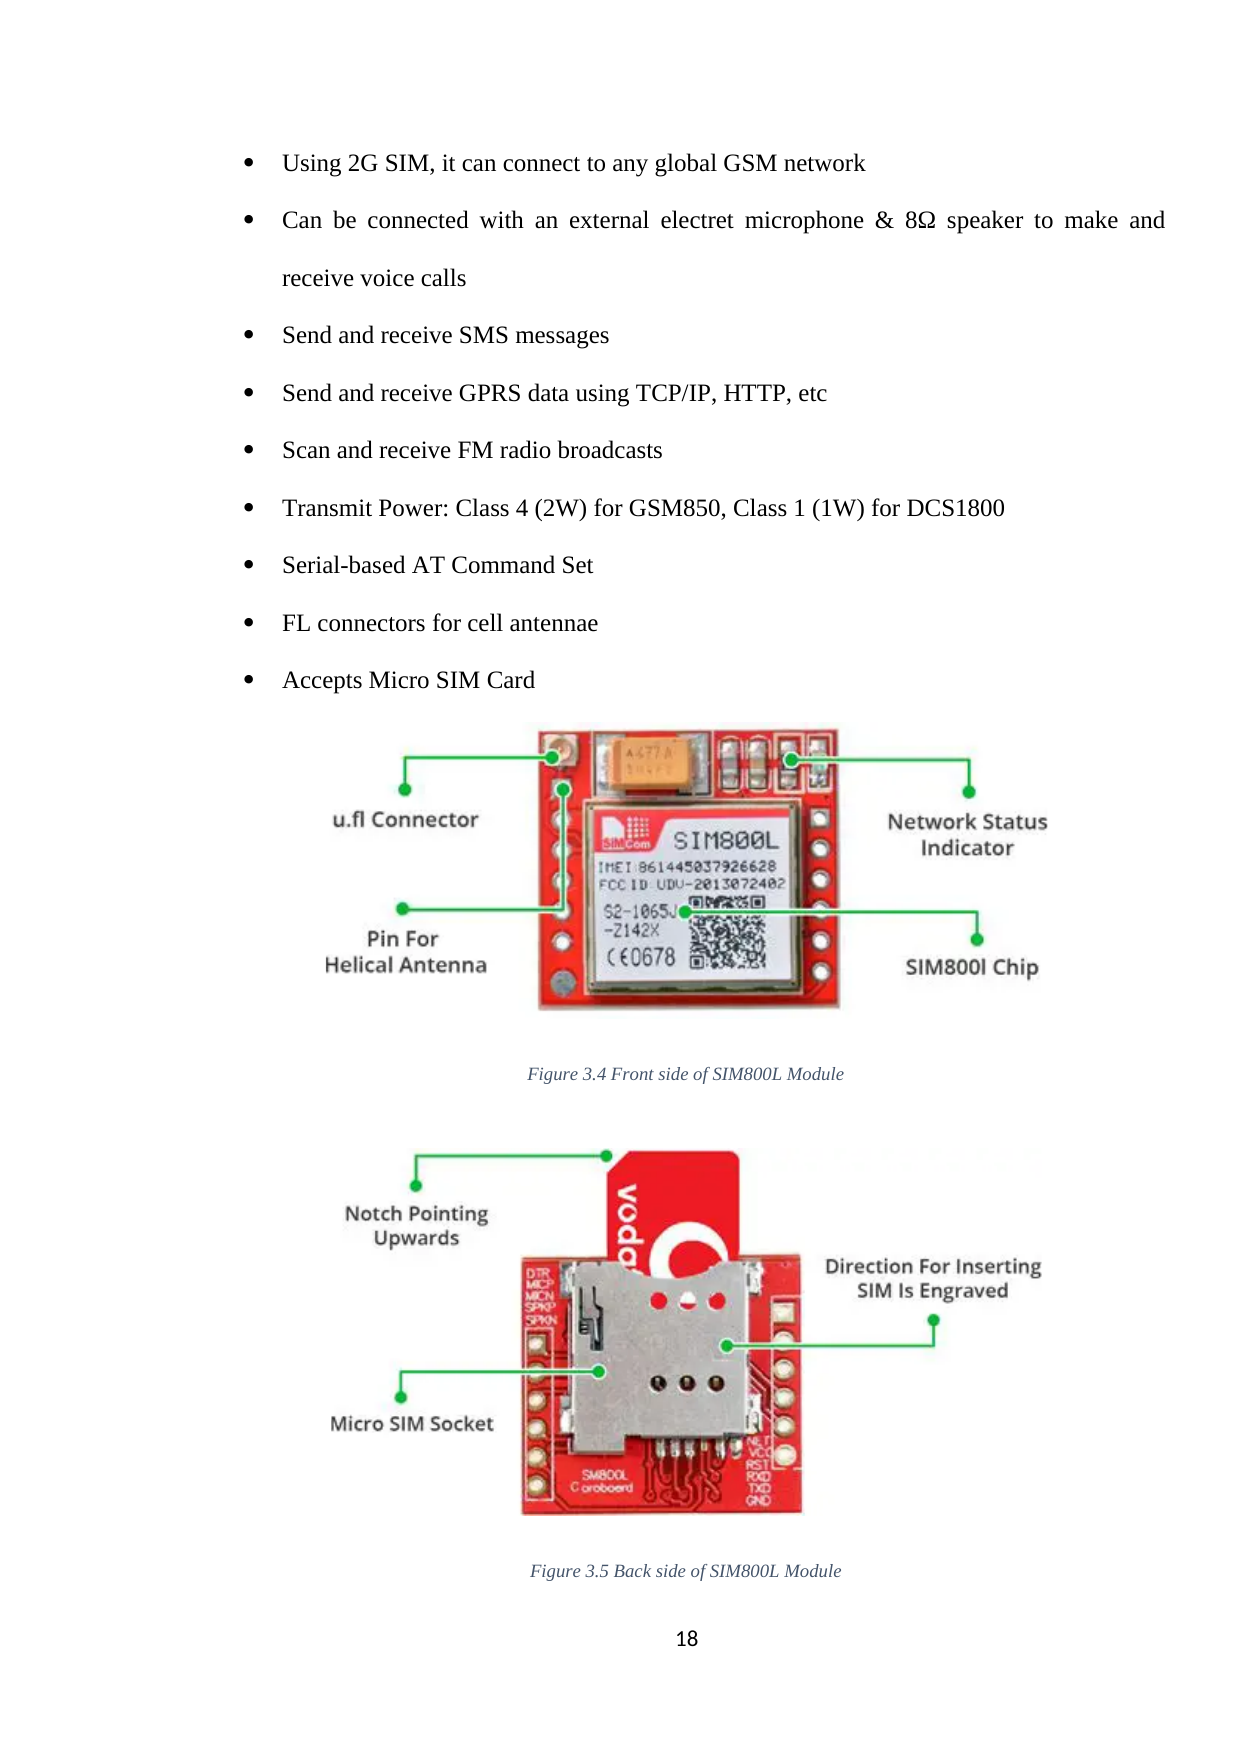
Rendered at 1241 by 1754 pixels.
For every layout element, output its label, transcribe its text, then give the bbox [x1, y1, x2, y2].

list Transmit Power: Class 4 (2W) for GSM850, Class 1 (1W) for DCS1800 [244, 493, 1166, 521]
picture [331, 1148, 1042, 1516]
list FL connectors for cell antennae [244, 608, 1166, 636]
picture [325, 722, 1048, 1019]
list Send and receive SMS messages [244, 320, 1166, 349]
list Scan and receive FM radio broadcasts [244, 435, 1166, 464]
text Figure 3.5 Back side of SIM800L Module [207, 1560, 1166, 1581]
text Figure 3.4 Front side of SIM800L Module [207, 1063, 1166, 1085]
list Accepts Micro SIM Card [244, 665, 1166, 694]
list Can be connected with an external electret microphone & 8Ω speaker to make and receive voice calls [244, 205, 1166, 291]
list Send and receive GPRS data using TCP/IP, HTTP, etc [244, 378, 1166, 406]
list Serial-based AT Command Set [244, 550, 1166, 579]
list Using 2G SIM, it can connect to any global GSM network [244, 148, 1166, 176]
